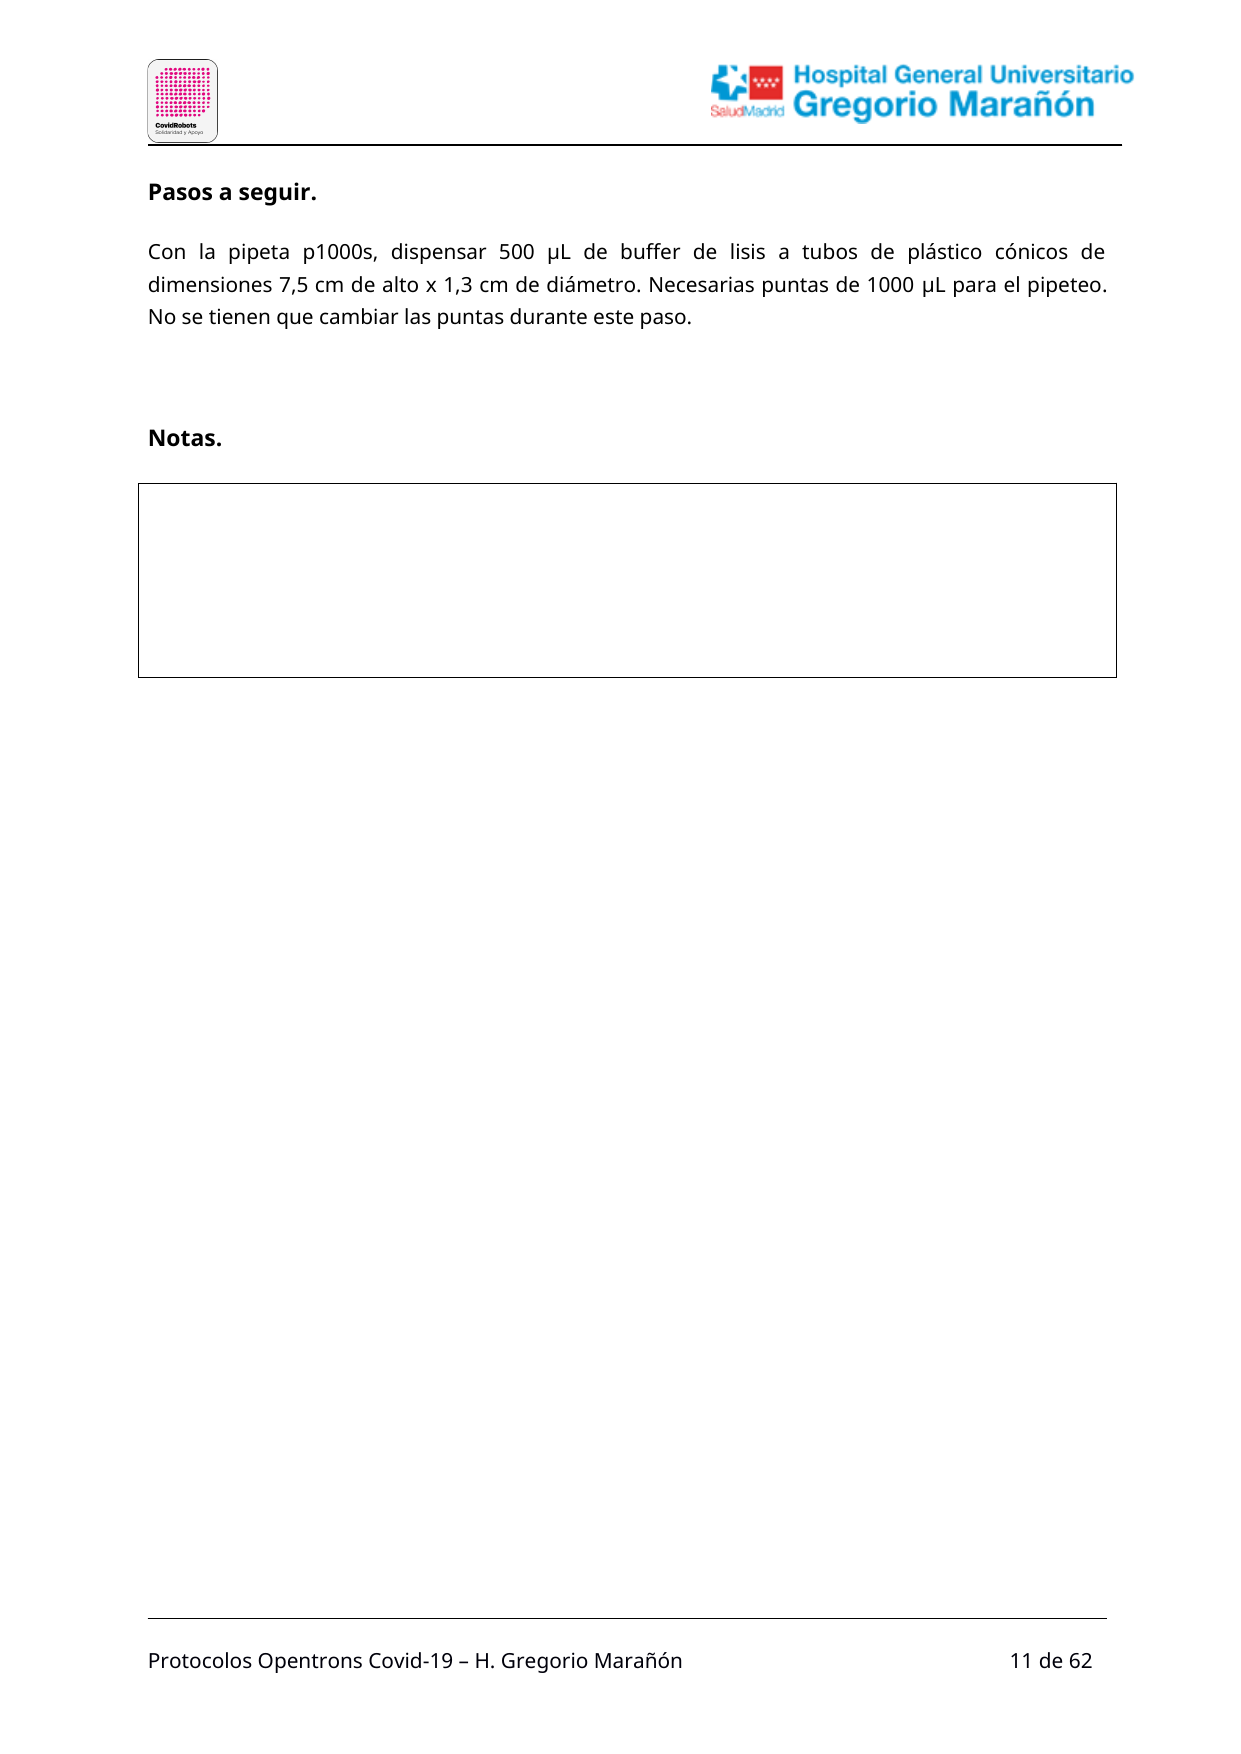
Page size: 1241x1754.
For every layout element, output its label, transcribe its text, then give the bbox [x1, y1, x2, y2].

text Con la pipeta p1000s, dispensar 500 µL de buffer de lisis a tubos de plástico cónicos de dimensiones 7,5 cm de alto x 1,3 cm de diámetro. Necesarias puntas de 1000 µL para el pipeteo. No se tienen que cambiar las puntas durante este paso. [148, 237, 1107, 331]
subtitle Pasos a seguir. [148, 176, 1107, 207]
picture [711, 62, 1136, 124]
subtitle Notas. [148, 422, 1107, 453]
picture [147, 59, 218, 143]
